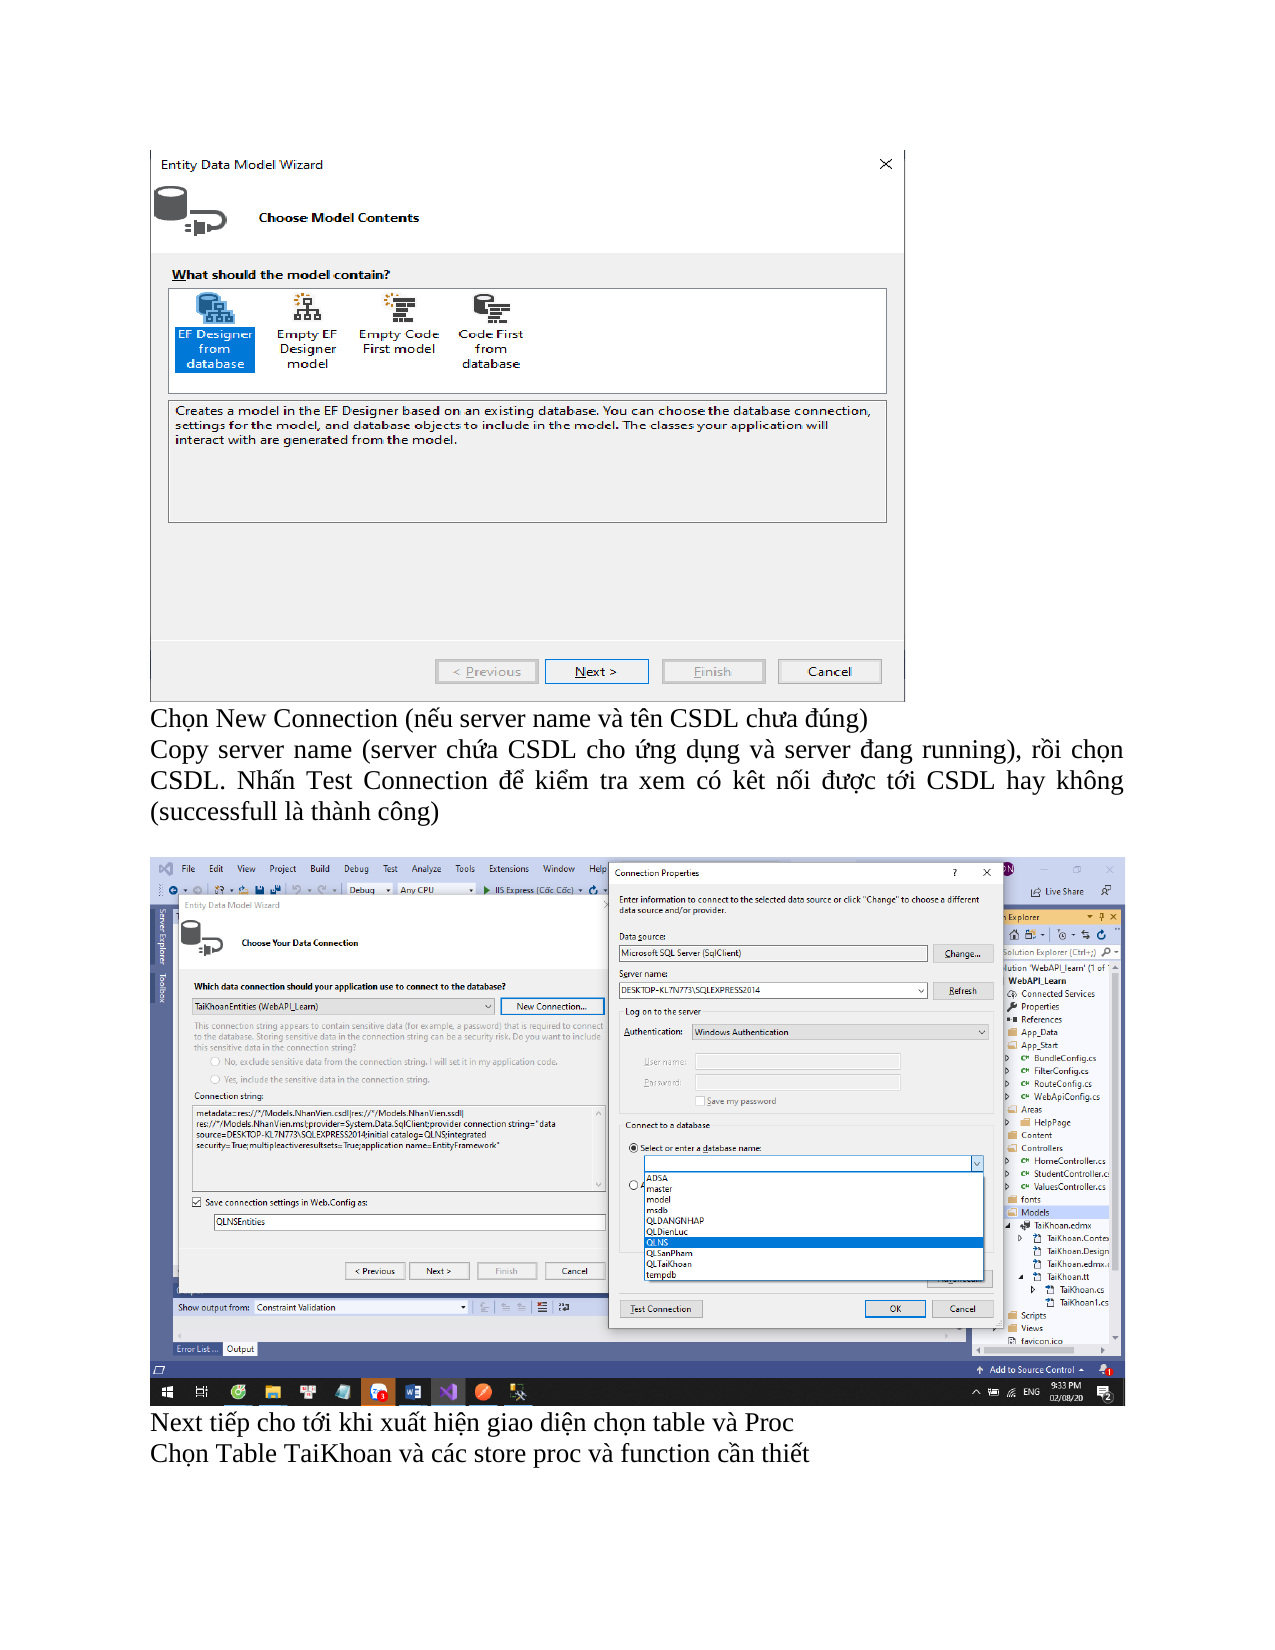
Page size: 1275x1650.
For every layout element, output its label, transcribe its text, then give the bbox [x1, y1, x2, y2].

text Chọn Table TaiKhoan và các store proc và function cần thiết [150, 1437, 1125, 1468]
text Copy server name (server chứa CSDL cho ứng dụng và server đang running), rồi chọn CSDL. Nhấn Test Connection để kiểm tra xem có kêt nối được tới CSDL hay không (successfull là thành công) [150, 733, 1125, 826]
text Next tiếp cho tới khi xuất hiện giao diện chọn table và Proc [150, 1406, 1125, 1437]
picture [150, 150, 905, 702]
picture [150, 857, 1125, 1406]
text Chọn New Connection (nếu server name và tên CSDL chưa đúng) [150, 702, 1125, 733]
